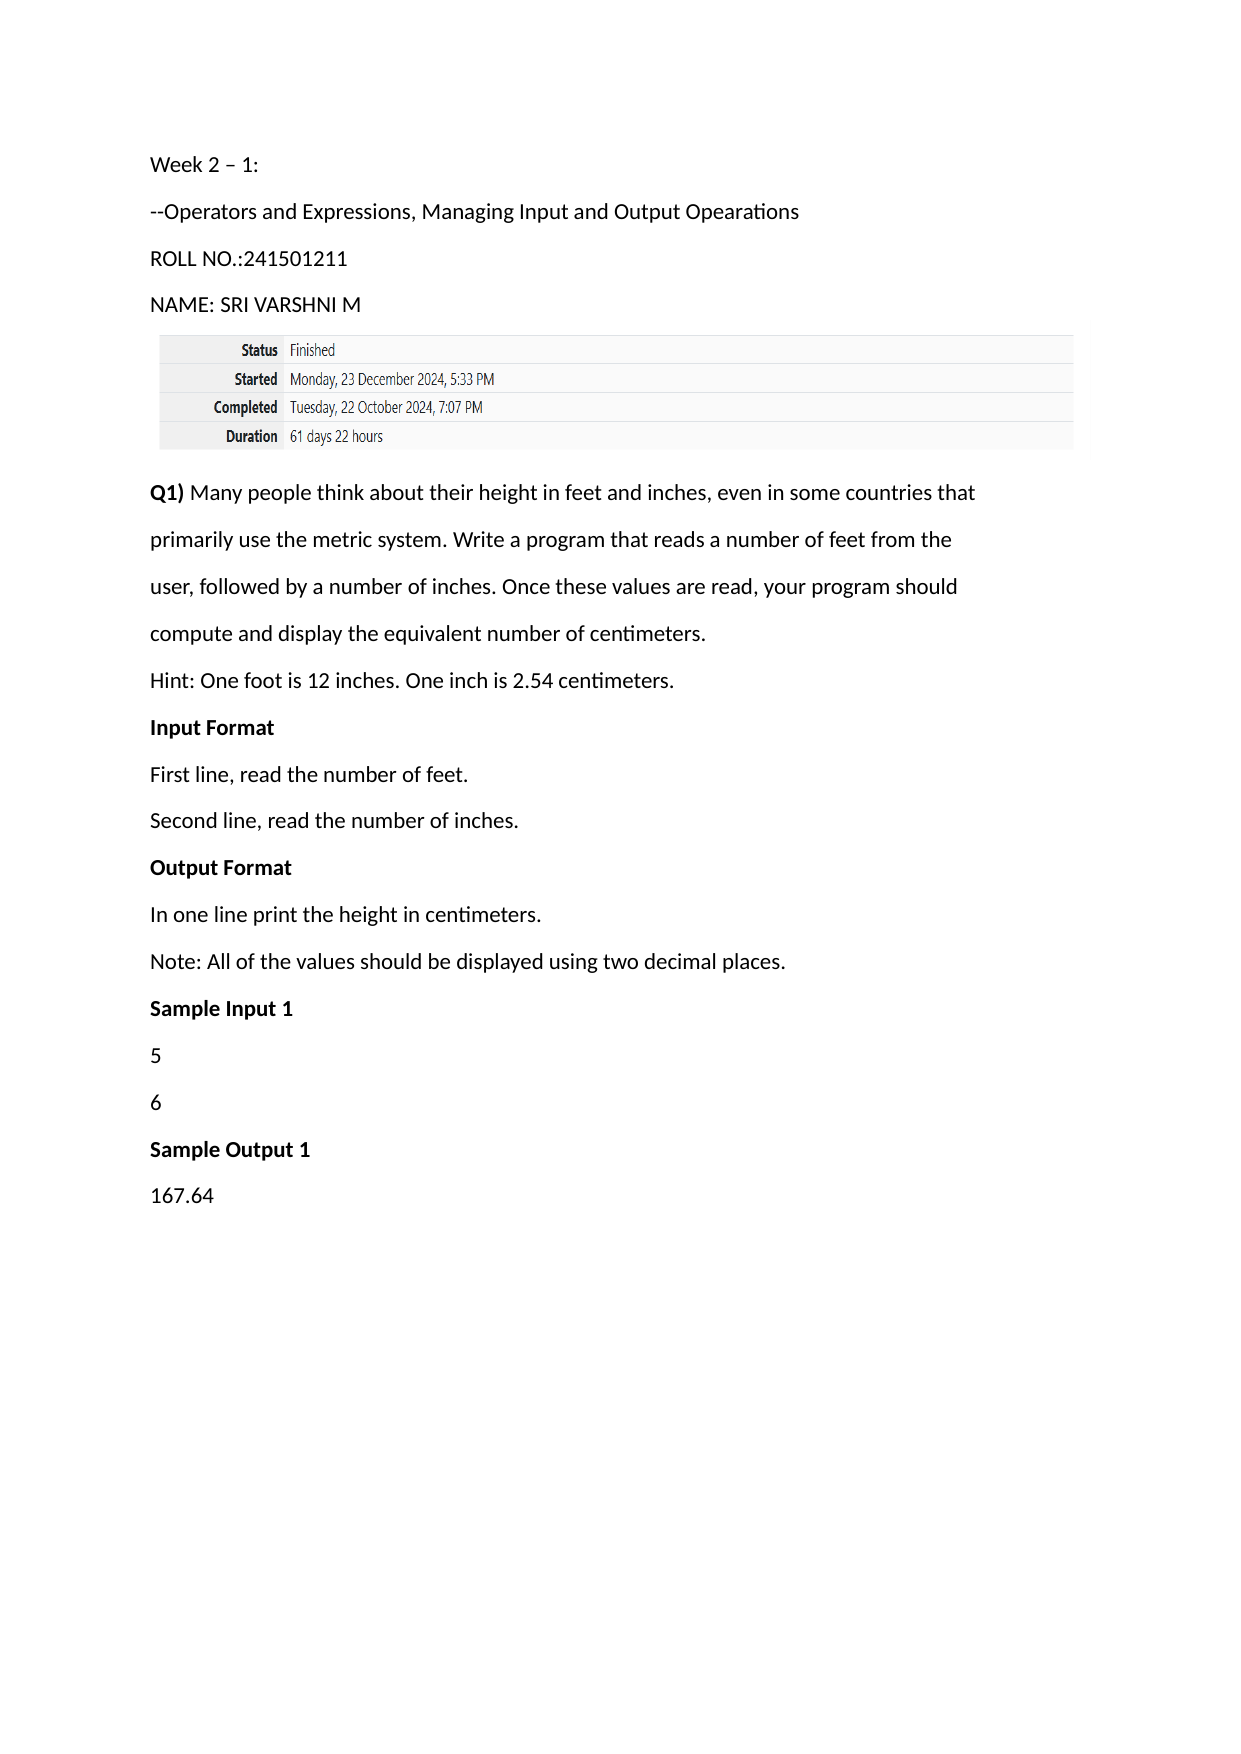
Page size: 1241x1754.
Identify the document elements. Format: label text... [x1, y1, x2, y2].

text 5 [150, 1041, 1090, 1069]
text Sample Input 1 [150, 994, 1090, 1022]
text 167.64 [150, 1182, 1090, 1209]
text In one line print the height in centimeters. [150, 900, 1090, 928]
text NAME: SRI VARSHNI M [150, 291, 1090, 320]
text Output Format [150, 853, 1090, 881]
text First line, read the number of feet. [150, 760, 1090, 788]
picture [150, 320, 1091, 460]
text Hint: One foot is 12 inches. One inch is 2.54 centimeters. [150, 666, 1090, 694]
text Note: All of the values should be displayed using two decimal places. [150, 947, 1090, 975]
text Second line, read the number of inches. [150, 807, 1090, 834]
text Sample Output 1 [150, 1135, 1090, 1163]
text Input Format [150, 713, 1090, 741]
text 6 [150, 1088, 1090, 1116]
text ROLL NO.:241501211 [150, 244, 1090, 272]
text Week 2 – 1: [150, 150, 1090, 178]
text compute and display the equivalent number of centimeters. [150, 619, 1090, 647]
text Q1) Many people think about their height in feet and inches, even in some countries that [150, 478, 1090, 506]
text primarily use the metric system. Write a program that reads a number of feet from the [150, 525, 1090, 553]
text --Operators and Expressions, Managing Input and Output Opearations [150, 197, 1090, 225]
text user, followed by a number of inches. Once these values are read, your program should [150, 572, 1090, 600]
